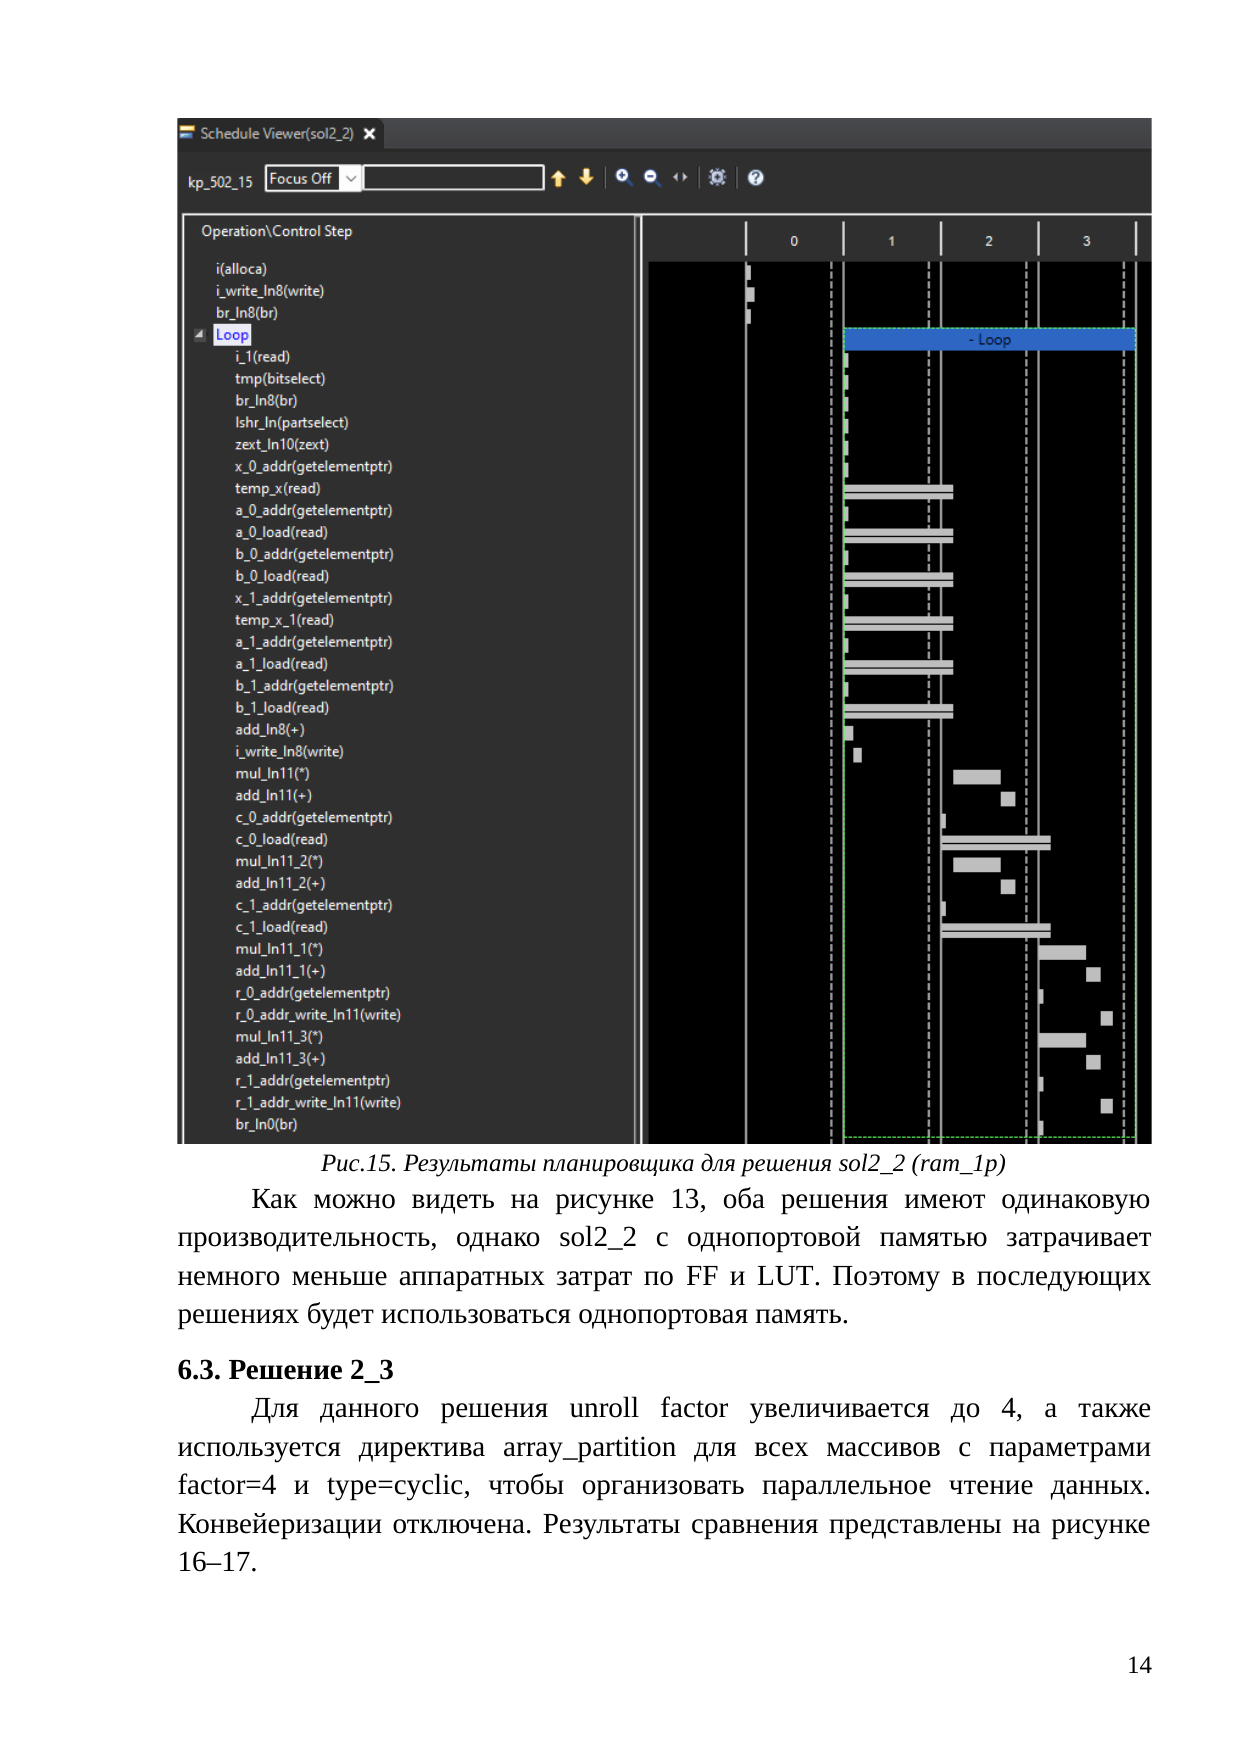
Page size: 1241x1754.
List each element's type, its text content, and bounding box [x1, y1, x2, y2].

text Для данного решения unroll factor увеличивается до 4, а также используется директива array_partition для всех массивов с параметрами factor=4 и type=cyclic, чтобы организовать параллельное чтение данных. Конвейеризации отключена. Результаты сравнения представлены на рисунке 16–17. [177, 1390, 1152, 1578]
text Рис.15. Результаты планировщика для решения sol2_2 (ram_1p) [177, 1148, 1152, 1177]
text Как можно видеть на рисунке 13, оба решения имеют одинаковую производительность, однако sol2_2 с однопортовой памятью затрачивает немного меньше аппаратных затрат по FF и LUT. Поэтому в последующих решениях будет использоваться однопортовая память. [177, 1181, 1152, 1330]
picture [177, 118, 1152, 1144]
text 6.3. Решение 2_3 [177, 1352, 1152, 1385]
